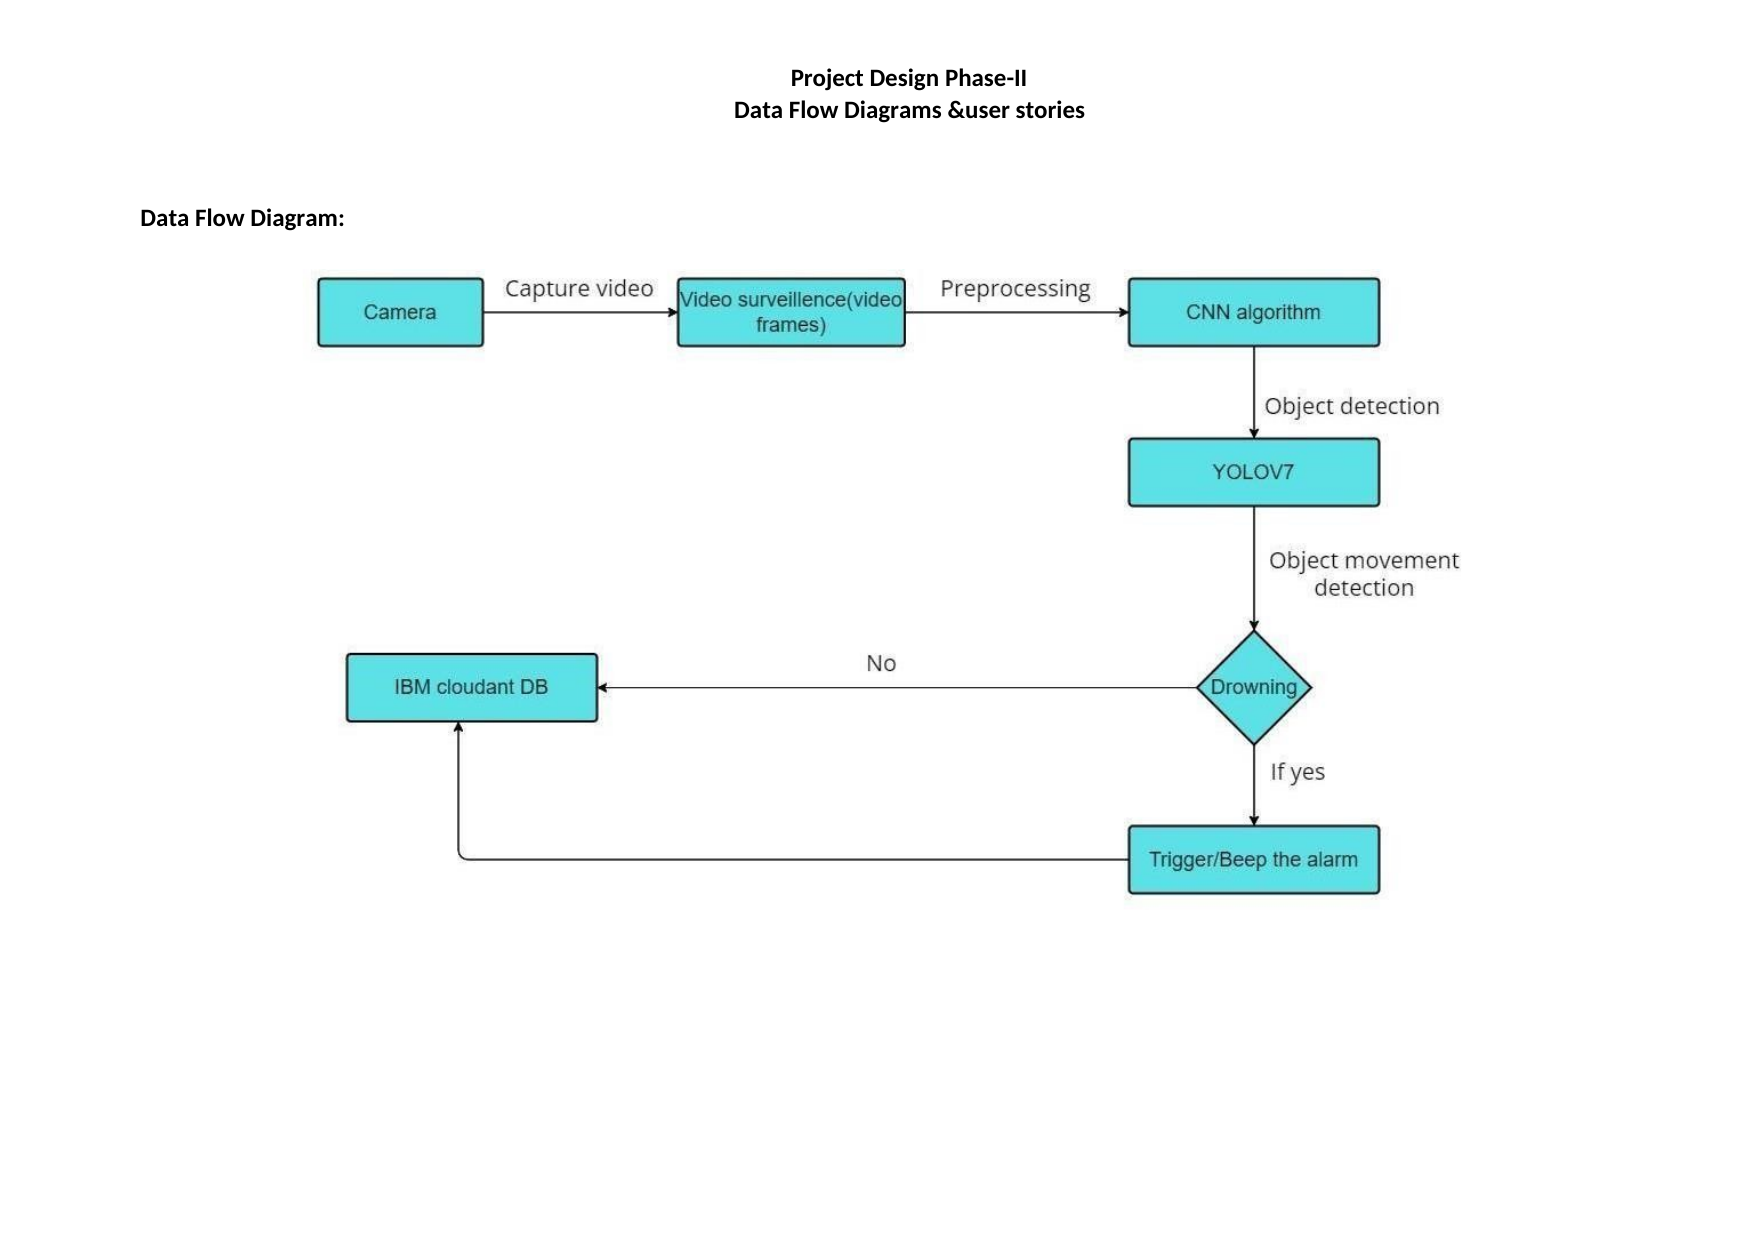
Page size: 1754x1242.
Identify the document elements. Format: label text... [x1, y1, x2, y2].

text Data Flow Diagram: [140, 202, 1529, 233]
text Project Design Phase-II [732, 62, 1086, 93]
text Data Flow Diagrams &user stories [733, 94, 1086, 125]
picture [302, 269, 1462, 910]
